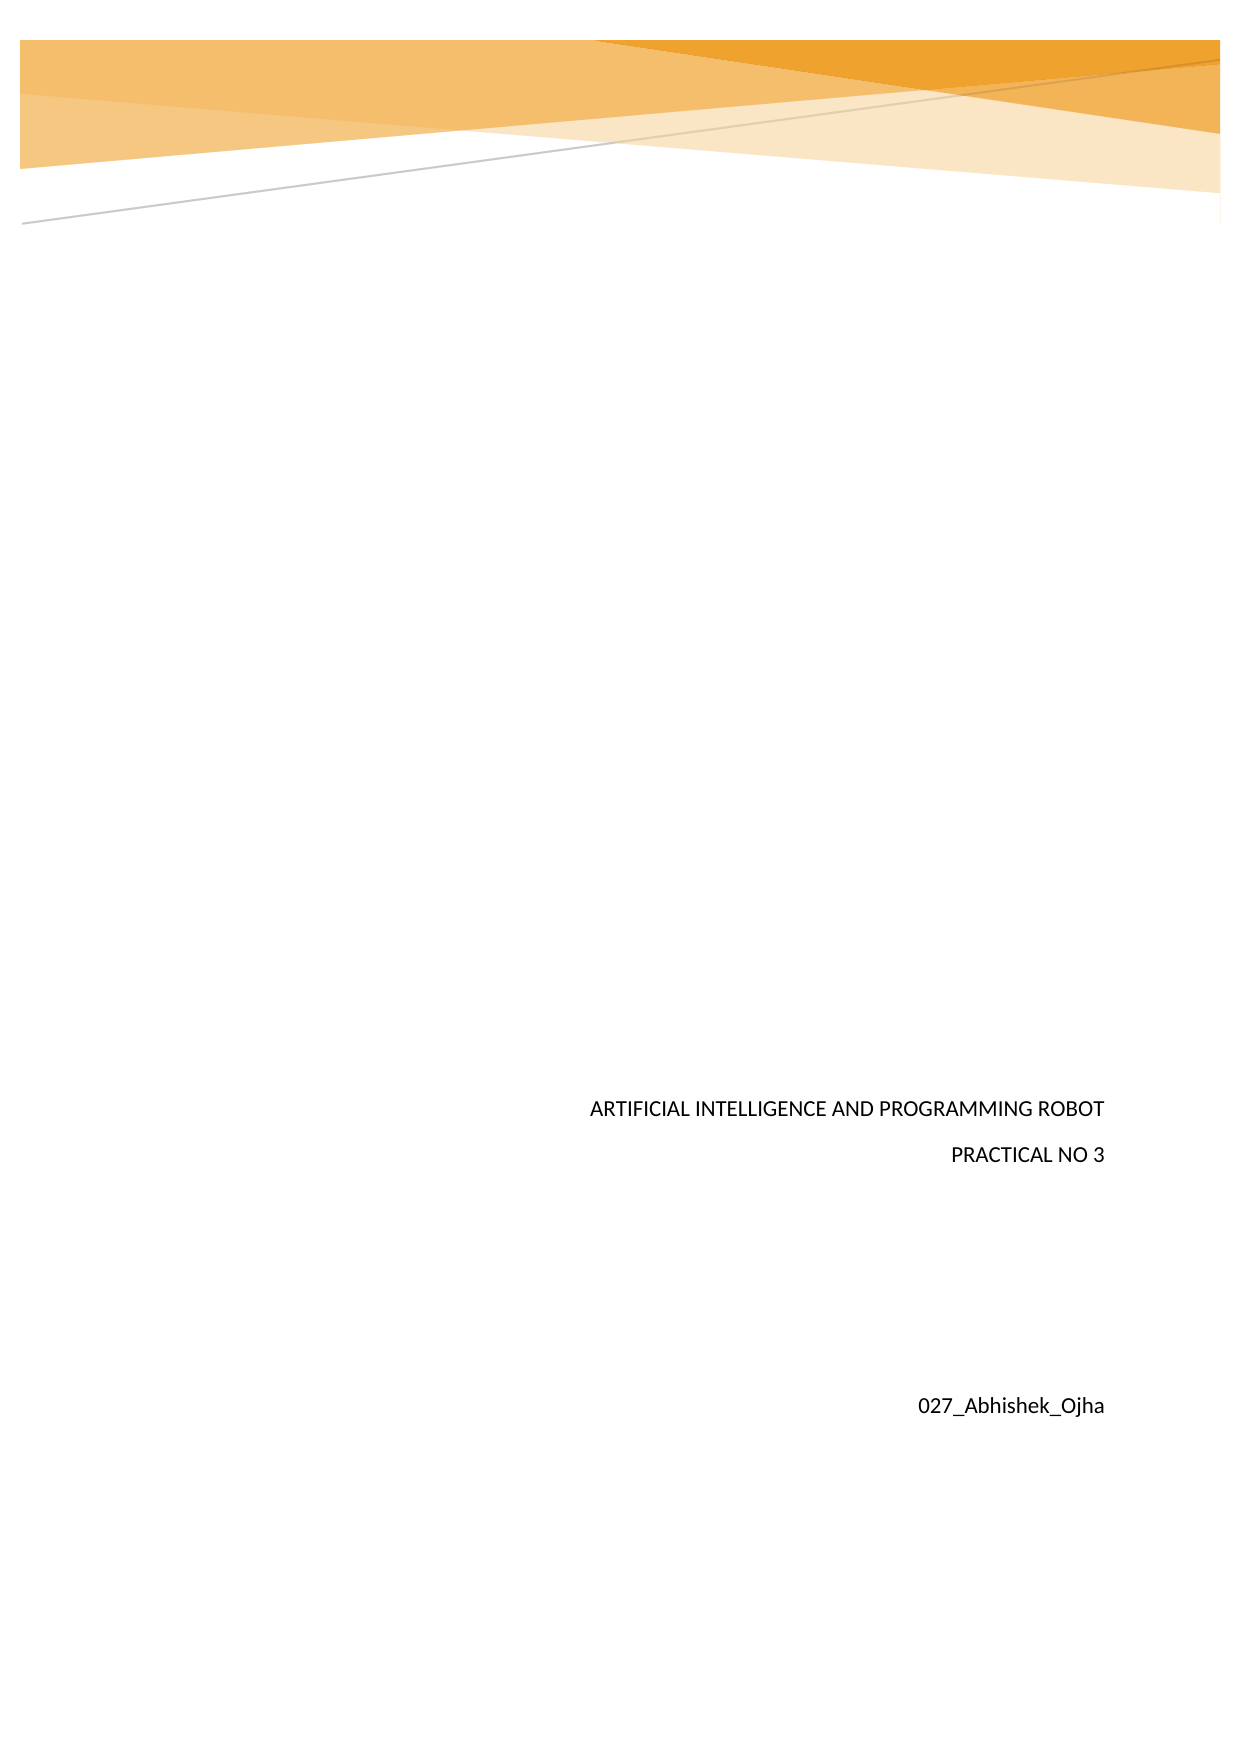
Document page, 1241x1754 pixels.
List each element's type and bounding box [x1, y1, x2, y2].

picture [20, 40, 1221, 240]
